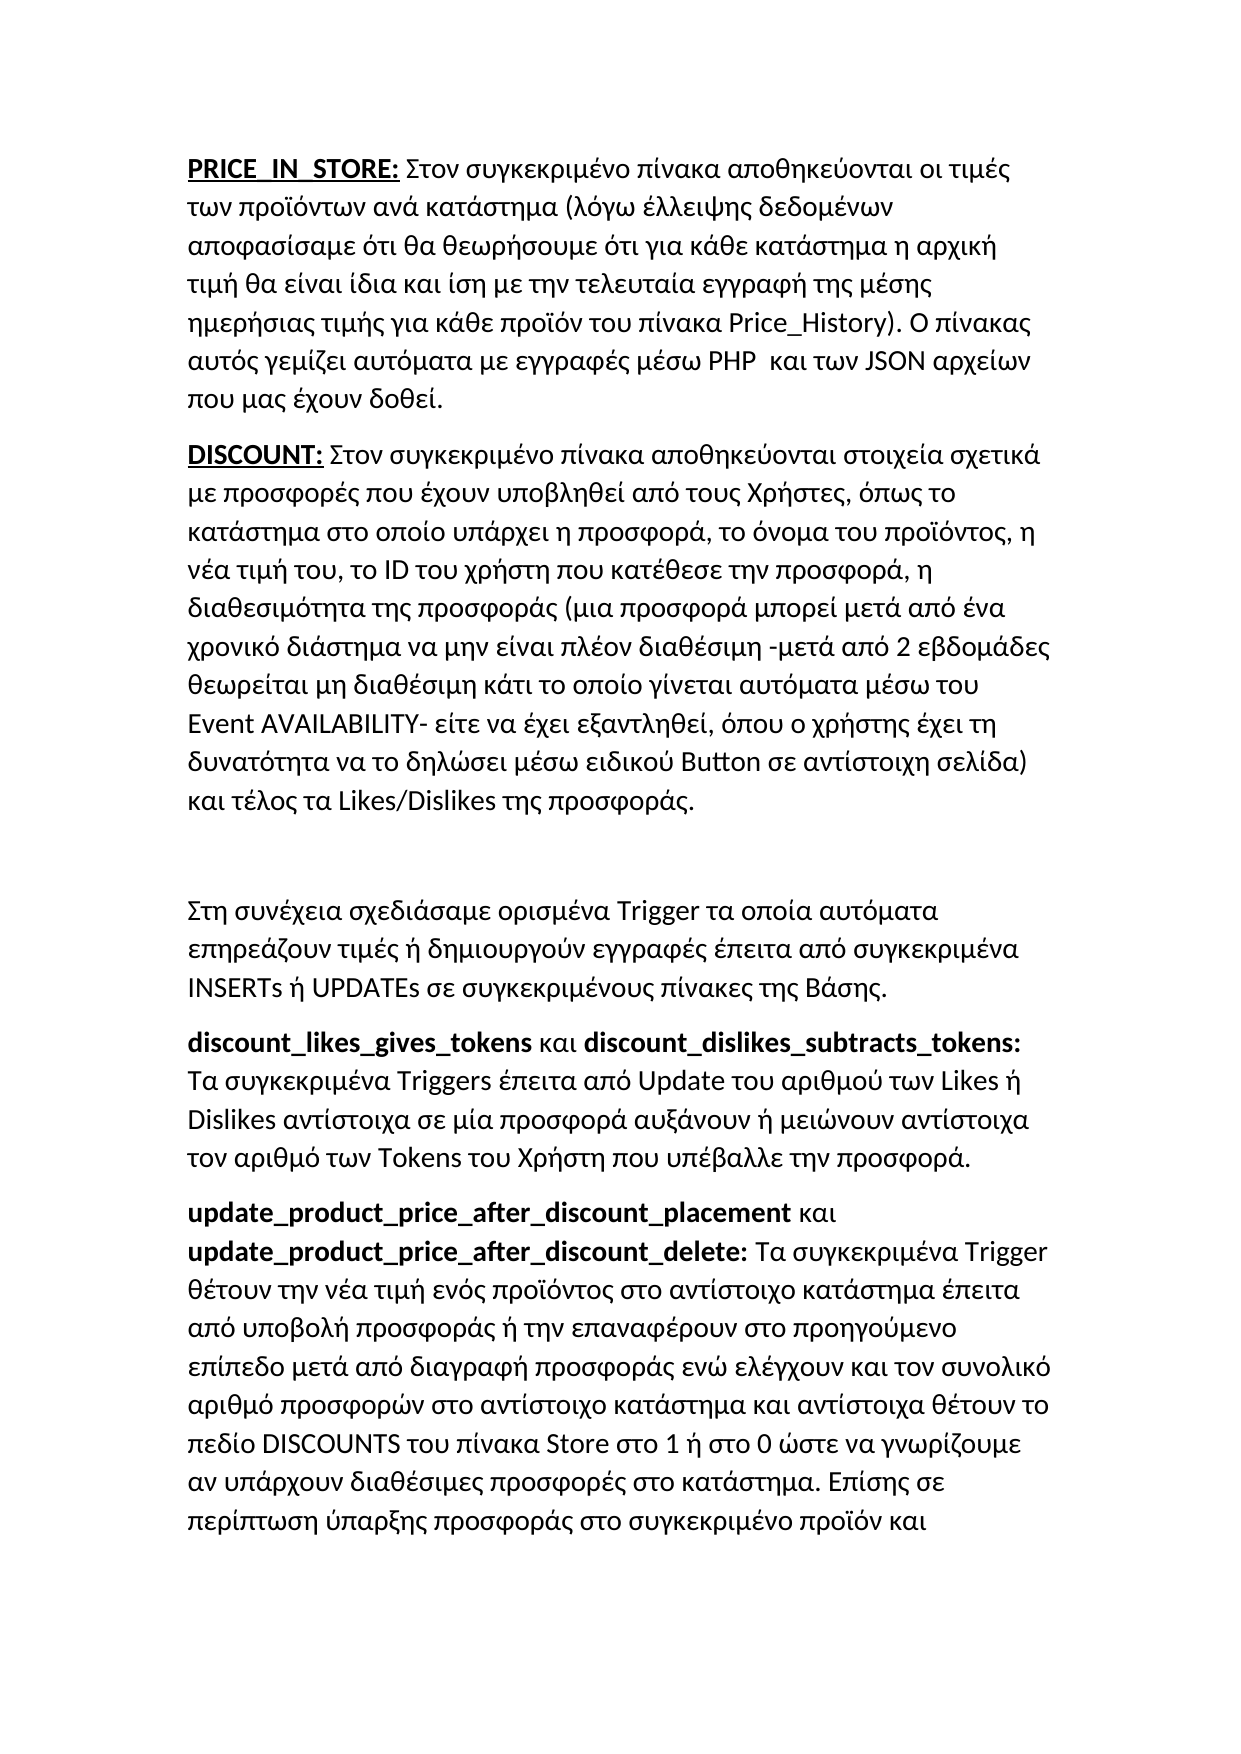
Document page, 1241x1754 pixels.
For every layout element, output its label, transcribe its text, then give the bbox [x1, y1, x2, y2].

text Στη συνέχεια σχεδιάσαμε ορισμένα Trigger τα οποία αυτόματα επηρεάζουν τιμές ή δημιουργούν εγγραφές έπειτα από συγκεκριμένα INSERTs ή UPDATEs σε συγκεκριμένους πίνακες της Βάσης. [187, 892, 1053, 1004]
text discount_likes_gives_tokens και discount_dislikes_subtracts_tokens: Τα συγκεκριμένα Triggers έπειτα από Update του αριθμού των Likes ή Dislikes αντίστοιχα σε μία προσφορά αυξάνουν ή μειώνουν αντίστοιχα τον αριθμό των Tokens του Χρήστη που υπέβαλλε την προσφορά. [187, 1024, 1053, 1175]
text PRICE_IN_STORE: Στον συγκεκριμένο πίνακα αποθηκεύονται οι τιμές των προϊόντων ανά κατάστημα (λόγω έλλειψης δεδομένων αποφασίσαμε ότι θα θεωρήσουμε ότι για κάθε κατάστημα η αρχική τιμή θα είναι ίδια και ίση με την τελευταία εγγραφή της μέσης ημερήσιας τιμής για κάθε προϊόν του πίνακα Price_History). Ο πίνακας αυτός γεμίζει αυτόματα με εγγραφές μέσω PHP και των JSON αρχείων που μας έχουν δοθεί. [187, 150, 1053, 416]
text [187, 1194, 1053, 1537]
text DISCOUNT: Στον συγκεκριμένο πίνακα αποθηκεύονται στοιχεία σχετικά με προσφορές που έχουν υποβληθεί από τους Χρήστες, όπως το κατάστημα στο οποίο υπάρχει η προσφορά, το όνομα του προϊόντος, η νέα τιμή του, το ID του χρήστη που κατέθεσε την προσφορά, η διαθεσιμότητα της προσφοράς (μια προσφορά μπορεί μετά από ένα χρονικό διάστημα να μην είναι πλέον διαθέσιμη -μετά από 2 εβδομάδες θεωρείται μη διαθέσιμη κάτι το οποίο γίνεται αυτόματα μέσω του Event AVAILABILITY- είτε να έχει εξαντληθεί, όπου ο χρήστης έχει τη δυνατότητα να το δηλώσει μέσω ειδικού Button σε αντίστοιχη σελίδα) και τέλος τα Likes/Dislikes της προσφοράς. [187, 436, 1053, 817]
